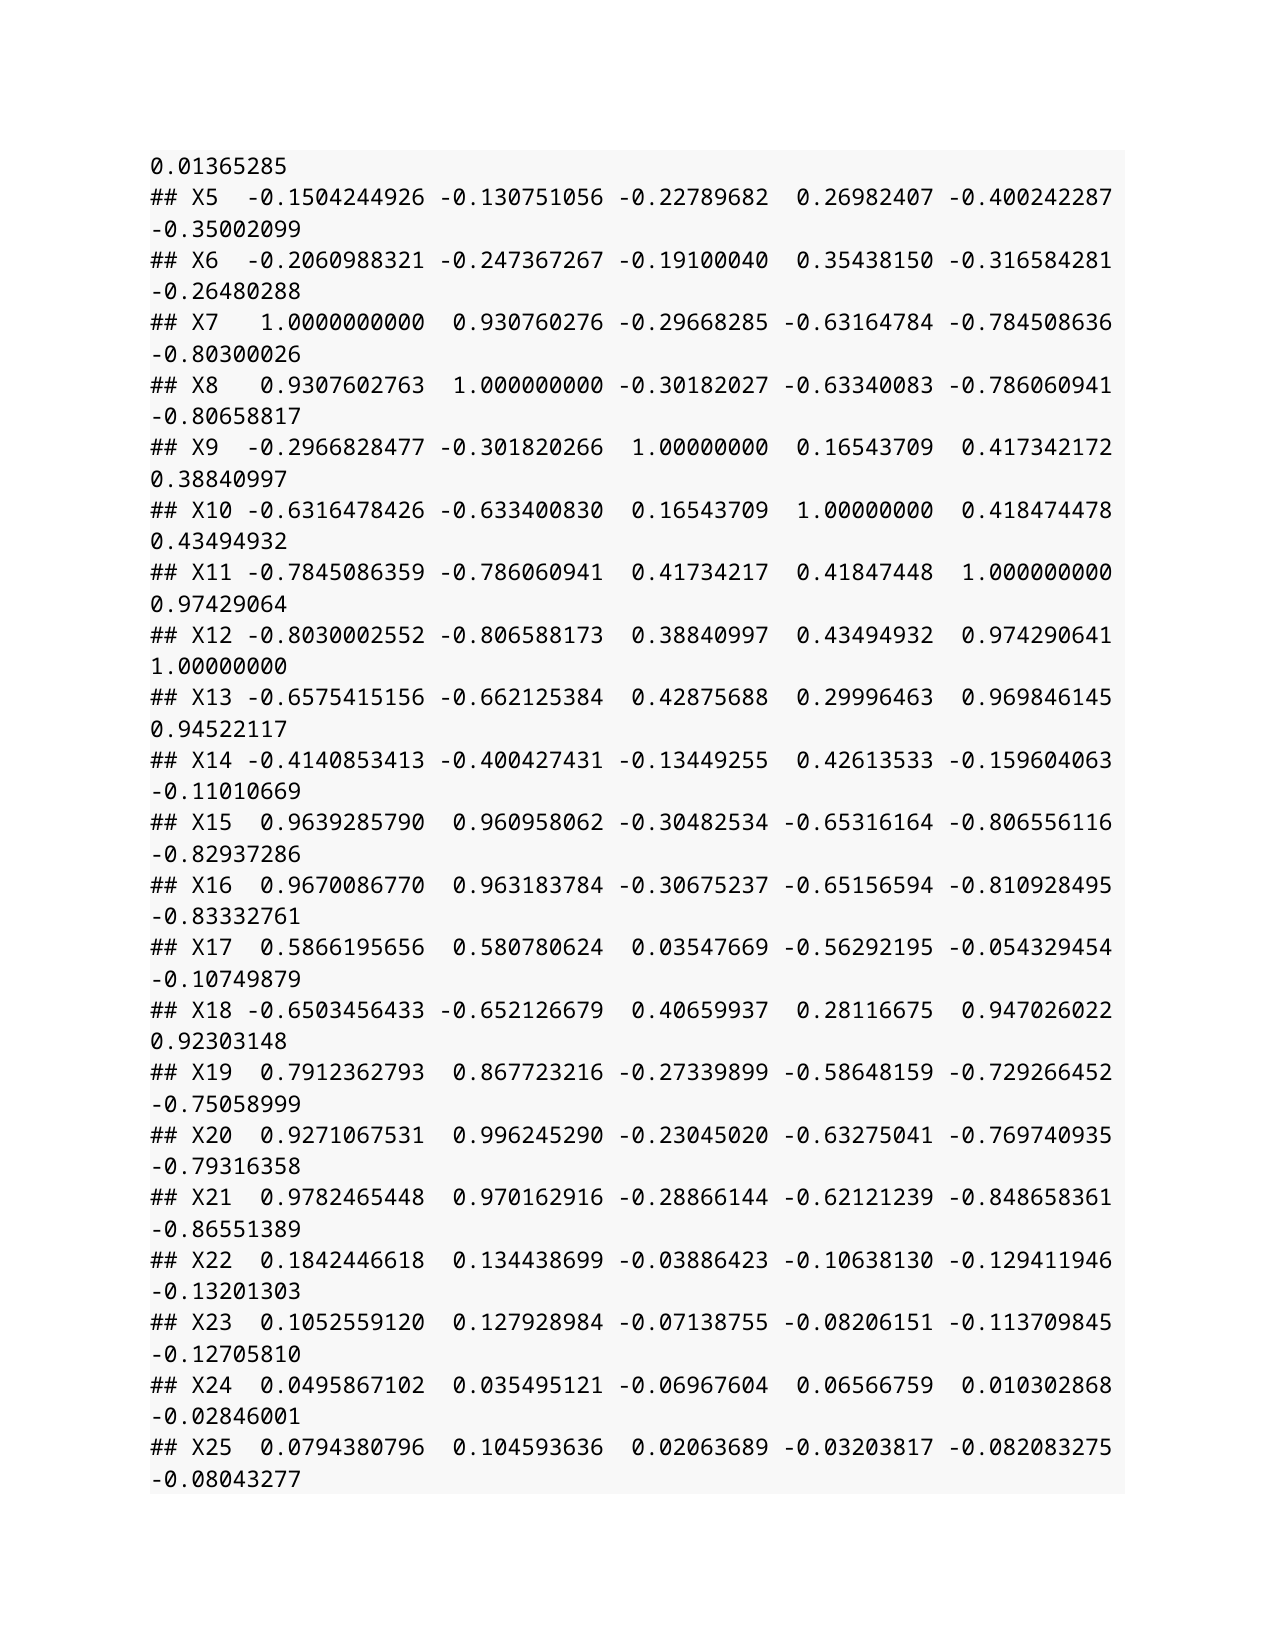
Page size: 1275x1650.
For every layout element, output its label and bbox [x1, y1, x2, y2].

text [150, 150, 1125, 1494]
